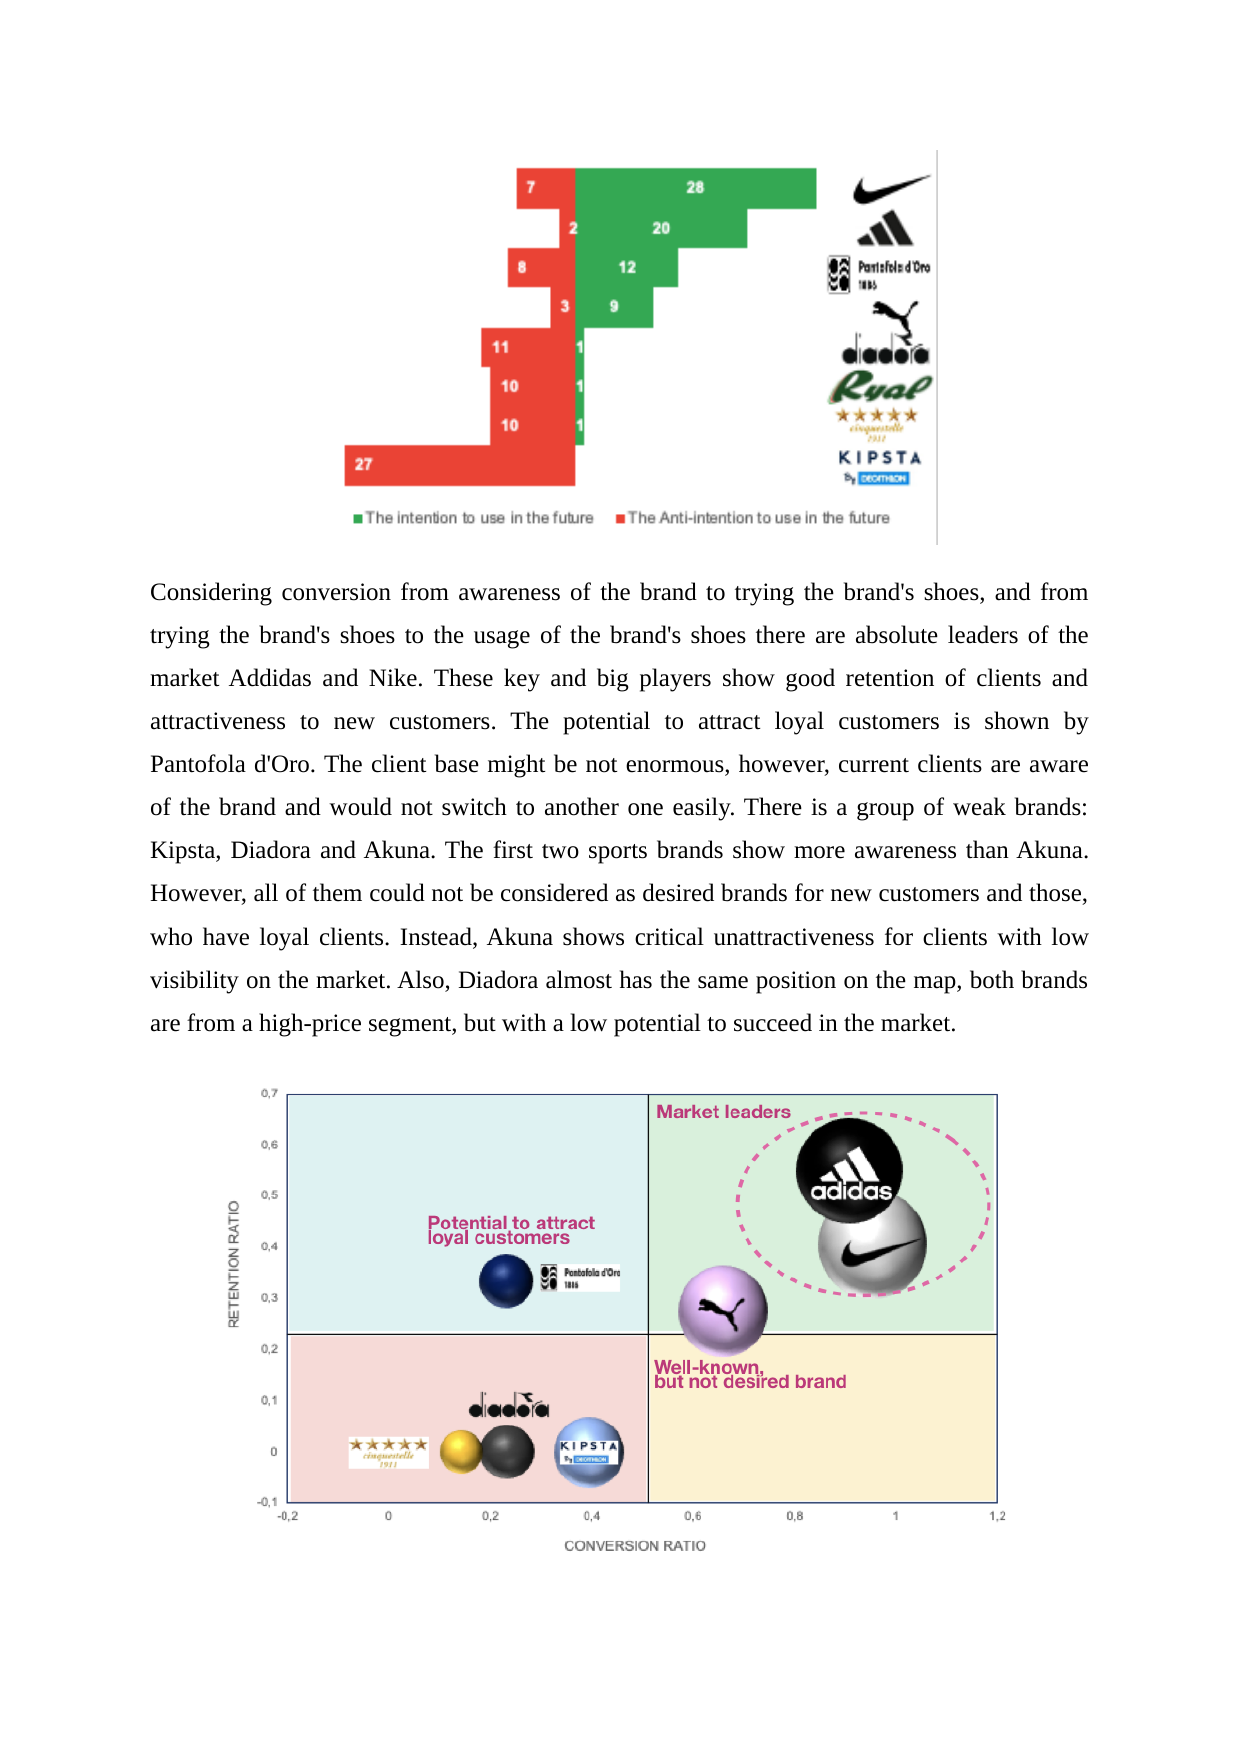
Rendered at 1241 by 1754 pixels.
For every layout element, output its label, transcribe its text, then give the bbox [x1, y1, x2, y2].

picture [221, 1079, 1019, 1558]
picture [299, 150, 941, 545]
text Considering conversion from awareness of the brand to trying the brand's shoes, and from trying the brand's shoes to the usage of the brand's shoes there are absolute leaders of the market Addidas and Nike. These key and big players show good retention of clients and attractiveness to new customers. The potential to attract loyal customers is shown by Pantofola d'Oro. The client base might be not enormous, however, current clients are aware of the brand and would not switch to another one easily. There is a group of weak brands: Kipsta, Diadora and Akuna. The first two sports brands show more awareness than Akuna. However, all of them could not be considered as desired brands for new customers and those, who have loyal clients. Instead, Akuna shows critical unattractiveness for clients with low visibility on the market. Also, Diadora almost has the same position on the map, both brands are from a high-price segment, but with a low potential to succeed in the market. [150, 577, 1090, 1037]
